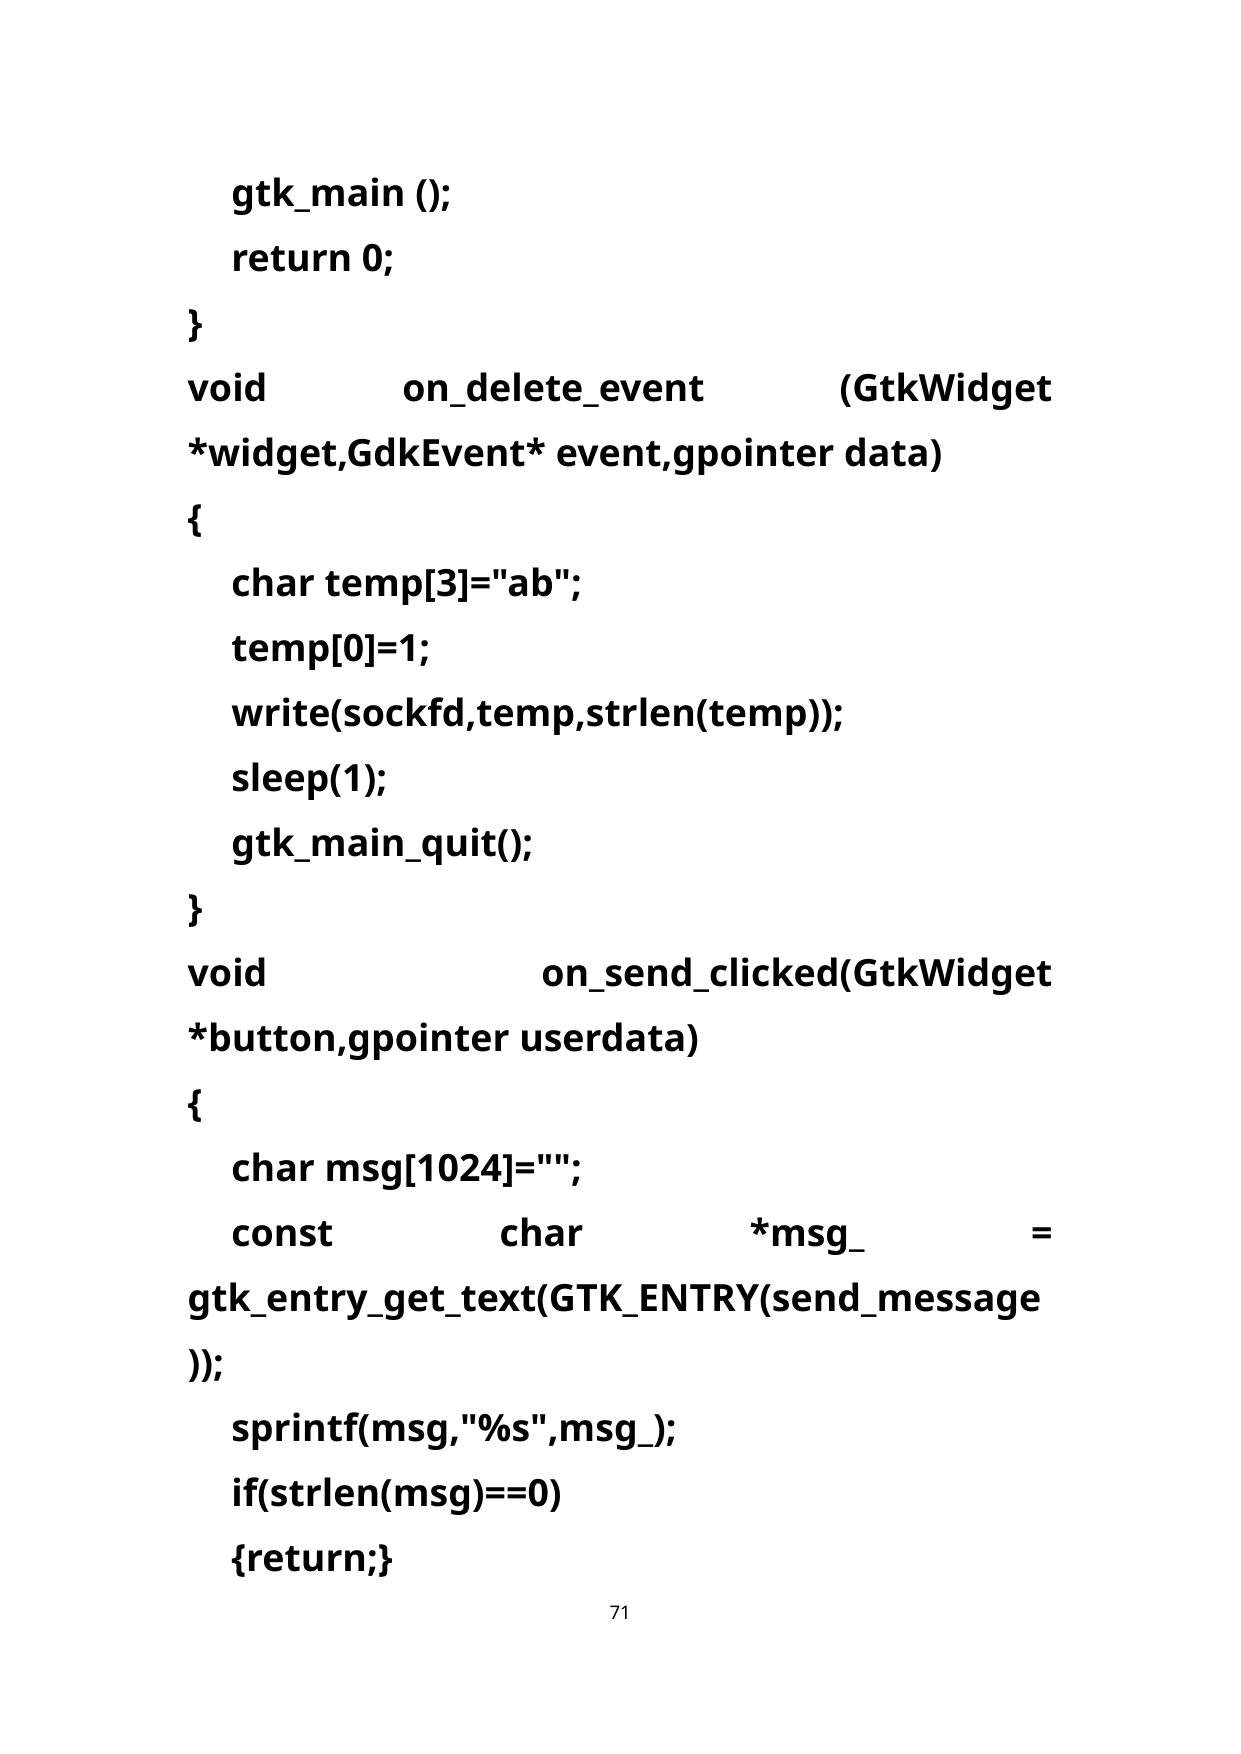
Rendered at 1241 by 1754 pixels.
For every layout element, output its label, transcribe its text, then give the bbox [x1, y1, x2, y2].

text temp[0]=1; [187, 615, 1053, 680]
text { [187, 1070, 1053, 1135]
text sleep(1); [187, 745, 1053, 810]
text return 0; [187, 225, 1053, 290]
text char temp[3]="ab"; [187, 550, 1053, 615]
text void on_send_clicked(GtkWidget *button,gpointer userdata) [187, 940, 1053, 1070]
text if(strlen(msg)==0) [187, 1460, 1053, 1525]
text gtk_main_quit(); [187, 810, 1053, 875]
text gtk_main (); [187, 160, 1053, 225]
text } [187, 290, 1053, 355]
text } [187, 875, 1053, 940]
text void on_delete_event (GtkWidget *widget,GdkEvent* event,gpointer data) [187, 355, 1053, 485]
text {return;} [187, 1525, 1053, 1590]
text write(sockfd,temp,strlen(temp)); [187, 680, 1053, 745]
text const char *msg_ = gtk_entry_get_text(GTK_ENTRY(send_message)); [187, 1200, 1053, 1395]
text { [187, 485, 1053, 550]
text sprintf(msg,"%s",msg_); [187, 1395, 1053, 1460]
text char msg[1024]=""; [187, 1135, 1053, 1200]
